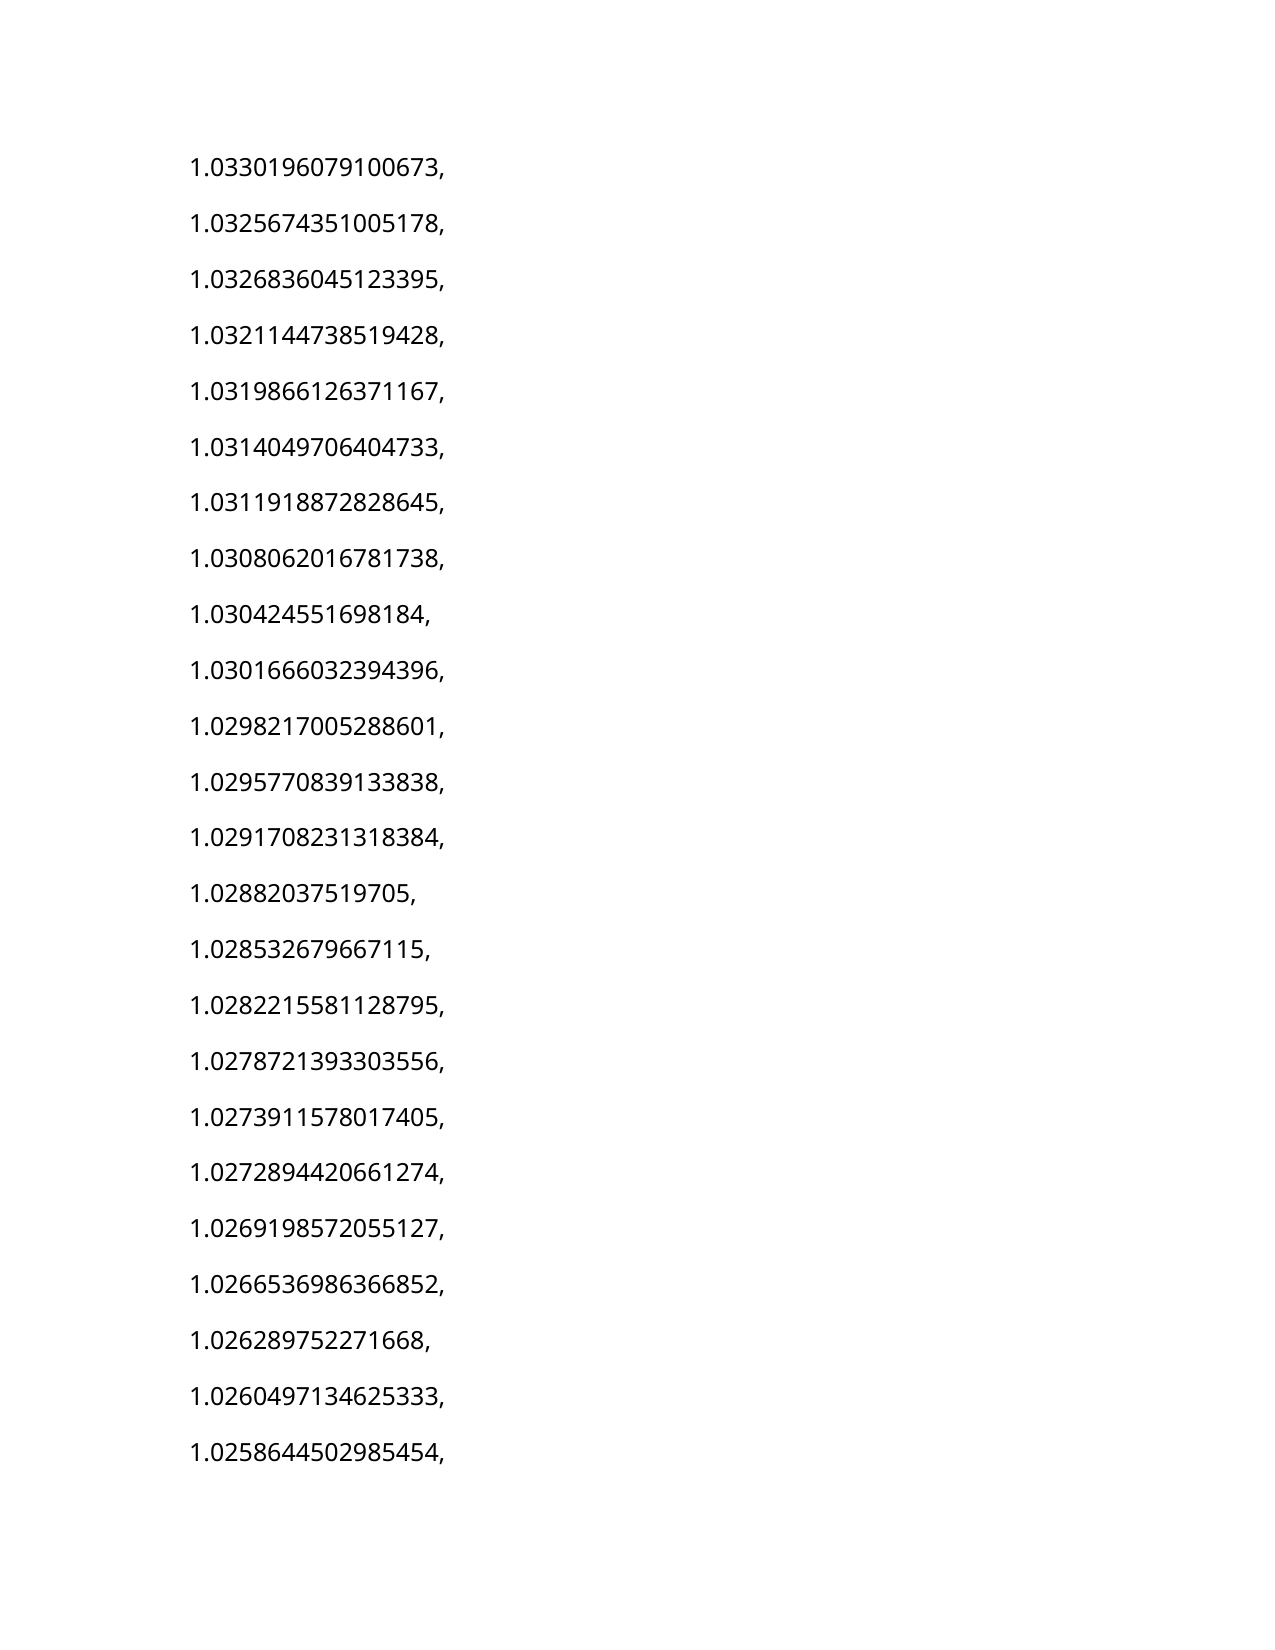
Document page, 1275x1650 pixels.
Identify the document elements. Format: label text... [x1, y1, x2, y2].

text 1.0278721393303556, [150, 1043, 1125, 1077]
text 1.0330196079100673, [150, 150, 1125, 184]
text 1.0258644502985454, [150, 1434, 1125, 1468]
text 1.02882037519705, [150, 876, 1125, 910]
text 1.0260497134625333, [150, 1378, 1125, 1412]
text 1.026289752271668, [150, 1322, 1125, 1357]
text 1.0272894420661274, [150, 1155, 1125, 1189]
text 1.0266536986366852, [150, 1267, 1125, 1301]
text 1.0321144738519428, [150, 317, 1125, 352]
text 1.0269198572055127, [150, 1211, 1125, 1245]
text 1.0326836045123395, [150, 262, 1125, 296]
text 1.0325674351005178, [150, 206, 1125, 240]
text 1.028532679667115, [150, 932, 1125, 966]
text 1.0314049706404733, [150, 429, 1125, 463]
text 1.0301666032394396, [150, 652, 1125, 687]
text 1.0319866126371167, [150, 373, 1125, 407]
text 1.030424551698184, [150, 597, 1125, 631]
text 1.0308062016781738, [150, 541, 1125, 575]
text 1.0282215581128795, [150, 987, 1125, 1022]
text 1.0291708231318384, [150, 820, 1125, 854]
text 1.0295770839133838, [150, 764, 1125, 798]
text 1.0311918872828645, [150, 485, 1125, 519]
text 1.0273911578017405, [150, 1099, 1125, 1133]
text 1.0298217005288601, [150, 708, 1125, 742]
